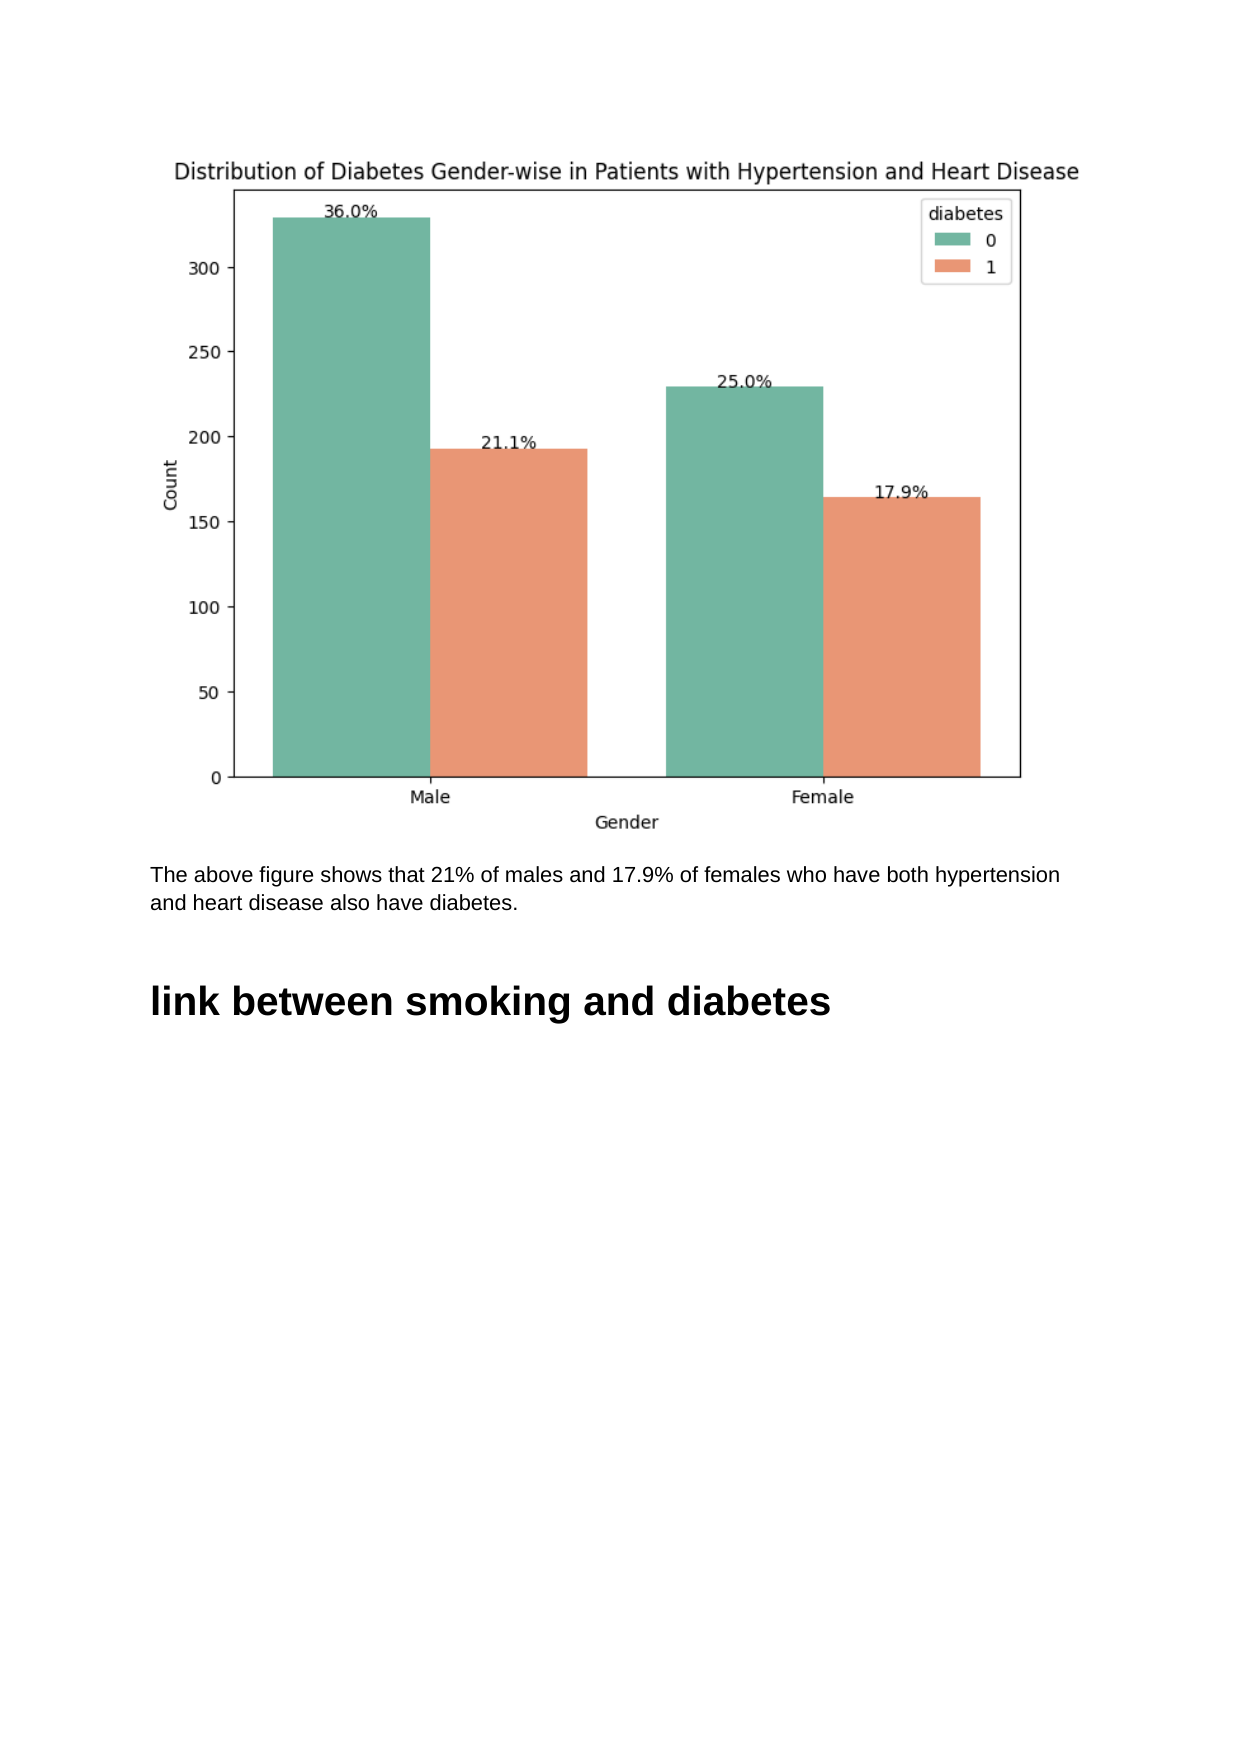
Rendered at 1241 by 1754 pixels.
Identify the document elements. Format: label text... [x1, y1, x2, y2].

text The above figure shows that 21% of males and 17.9% of females who have both hypertension and heart disease also have diabetes. [150, 862, 1090, 914]
subtitle link between smoking and diabetes [150, 977, 1090, 1024]
picture [150, 150, 1091, 844]
